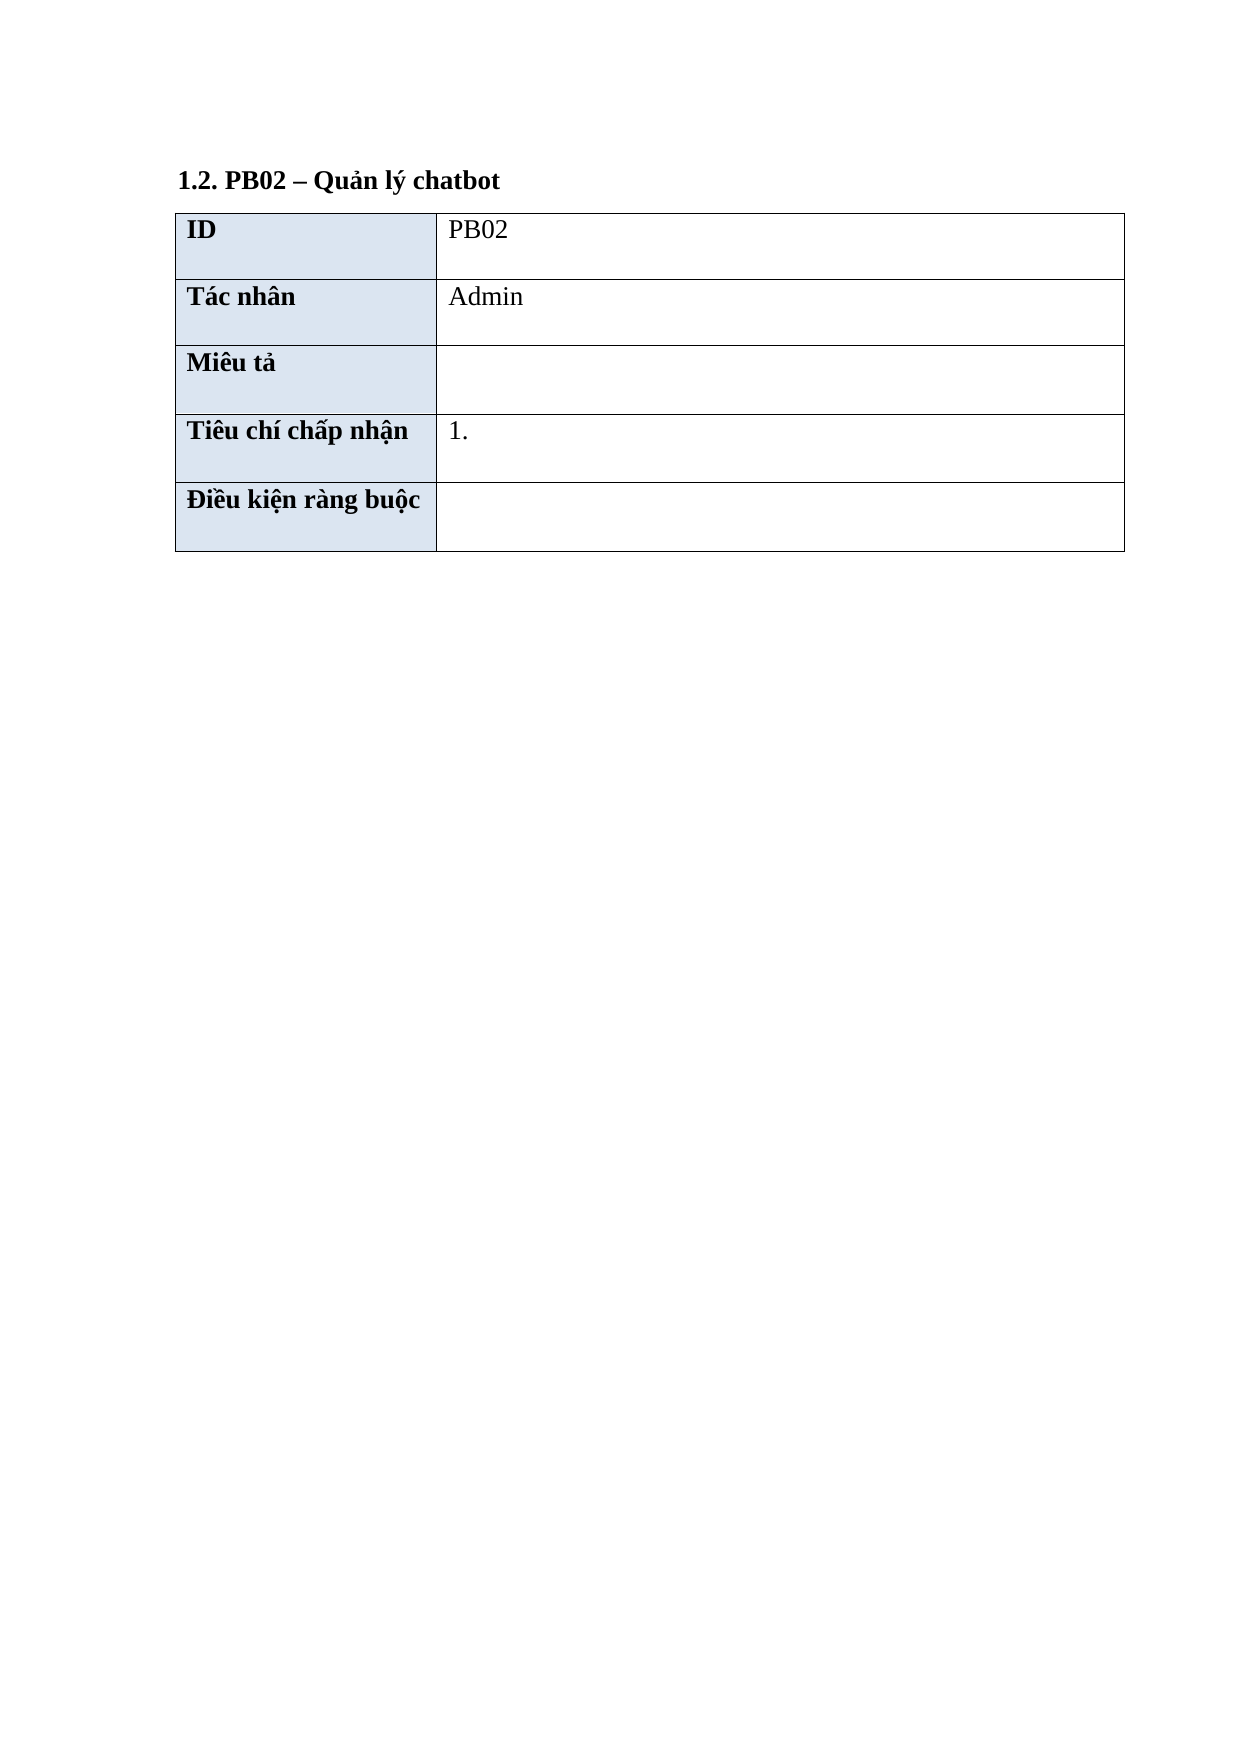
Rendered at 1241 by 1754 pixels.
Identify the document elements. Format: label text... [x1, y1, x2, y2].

table_cell [437, 415, 1124, 482]
table_cell [437, 346, 1124, 413]
table_header PB02 [437, 214, 1124, 279]
table_cell Admin [437, 280, 1124, 345]
table_cell Miêu tả [176, 346, 436, 413]
subtitle 1.2. PB02 – Quản lý chatbot [177, 164, 1122, 196]
table_cell [437, 483, 1124, 551]
table_cell Tiêu chí chấp nhận [176, 415, 436, 482]
table_header ID [176, 214, 436, 279]
table_cell Điều kiện ràng buộc [176, 483, 436, 551]
table_cell Tác nhân [176, 280, 436, 345]
